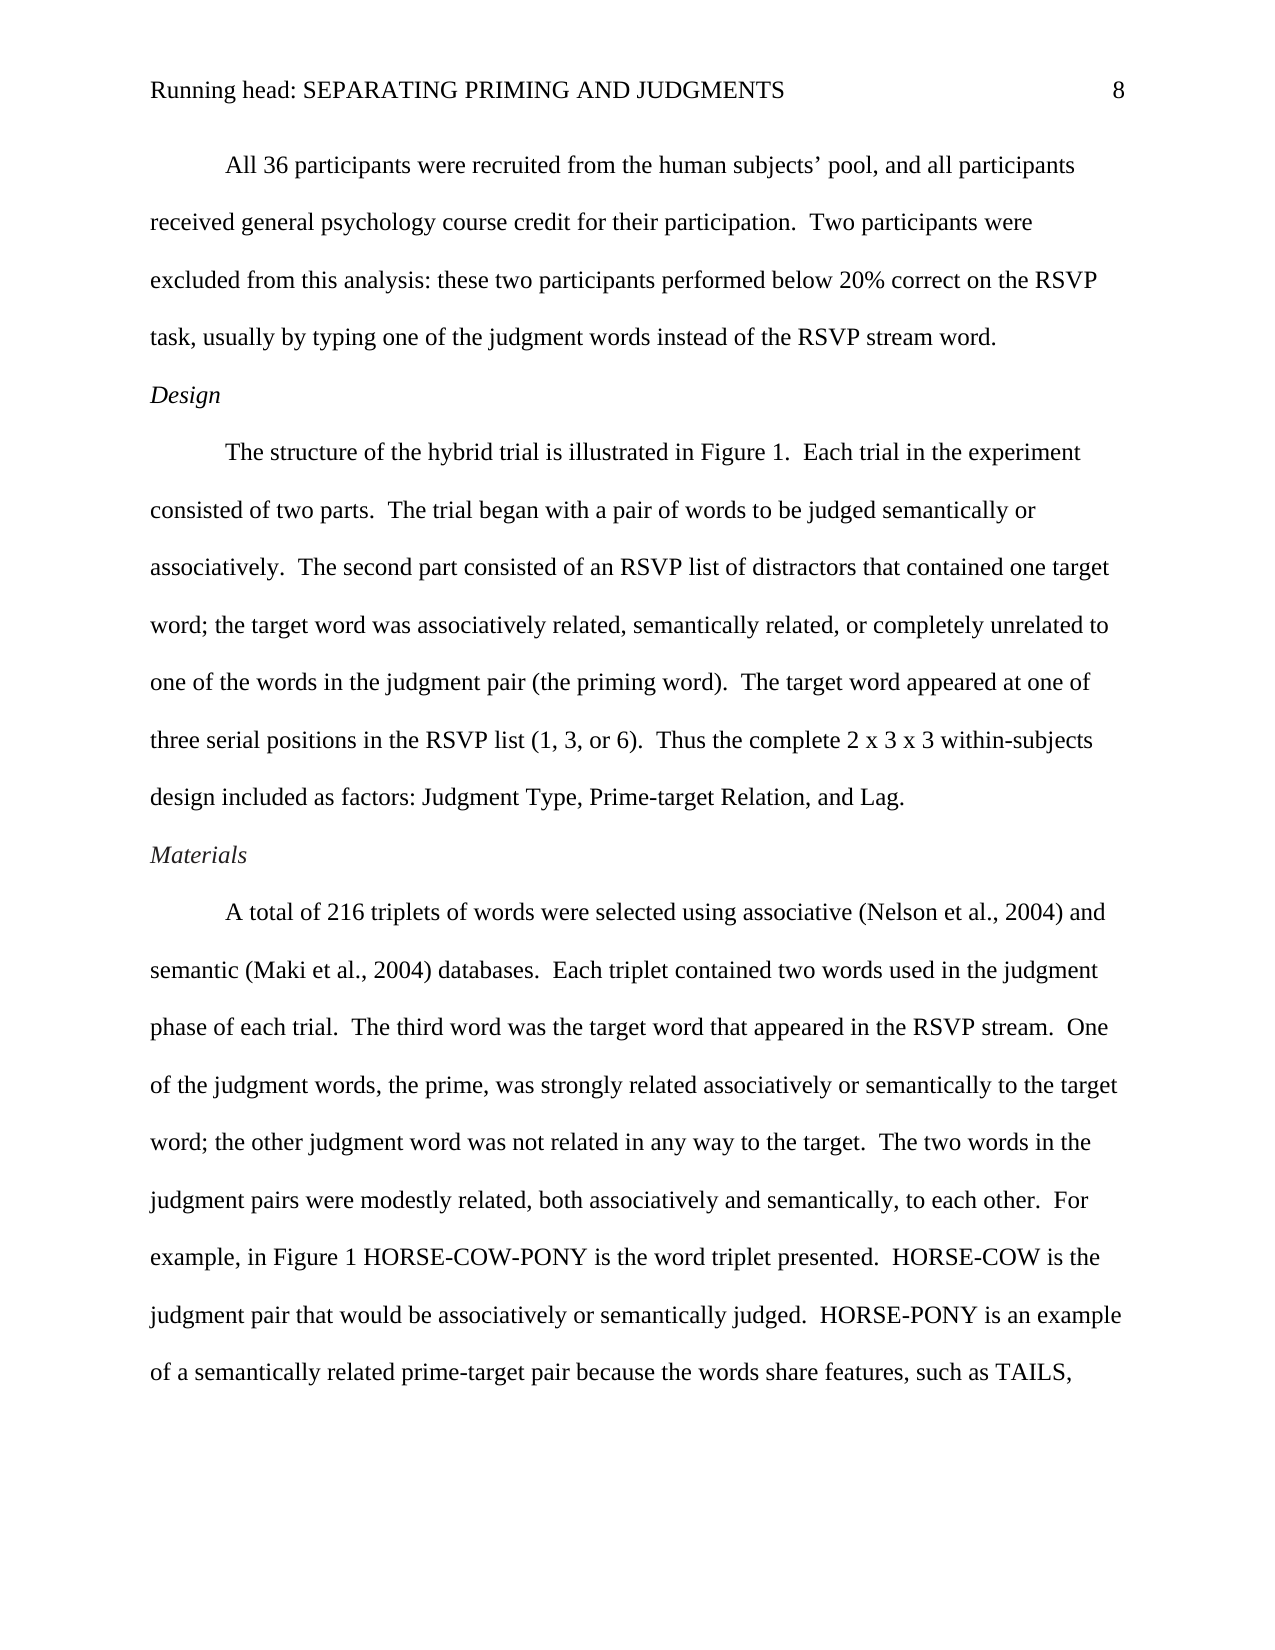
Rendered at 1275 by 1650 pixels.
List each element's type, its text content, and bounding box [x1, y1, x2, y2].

text All 36 participants were recruited from the human subjects’ pool, and all participants received general psychology course credit for their participation. Two participants were excluded from this analysis: these two participants performed below 20% correct on the RSVP task, usually by typing one of the judgment words instead of the RSVP stream word. [150, 150, 1125, 351]
text Materials [150, 840, 1125, 869]
text Design [150, 380, 1125, 409]
text The structure of the hybrid trial is illustrated in Figure 1. Each trial in the experiment consisted of two parts. The trial began with a pair of words to be judged semantically or associatively. The second part consisted of an RSVP list of distractors that contained one target word; the target word was associatively related, semantically related, or completely unrelated to one of the words in the judgment pair (the priming word). The target word appeared at one of three serial positions in the RSVP list (1, 3, or 6). Thus the complete 2 x 3 x 3 within-subjects design included as factors: Judgment Type, Prime-target Relation, and Lag. [150, 437, 1125, 811]
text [150, 897, 1125, 1386]
